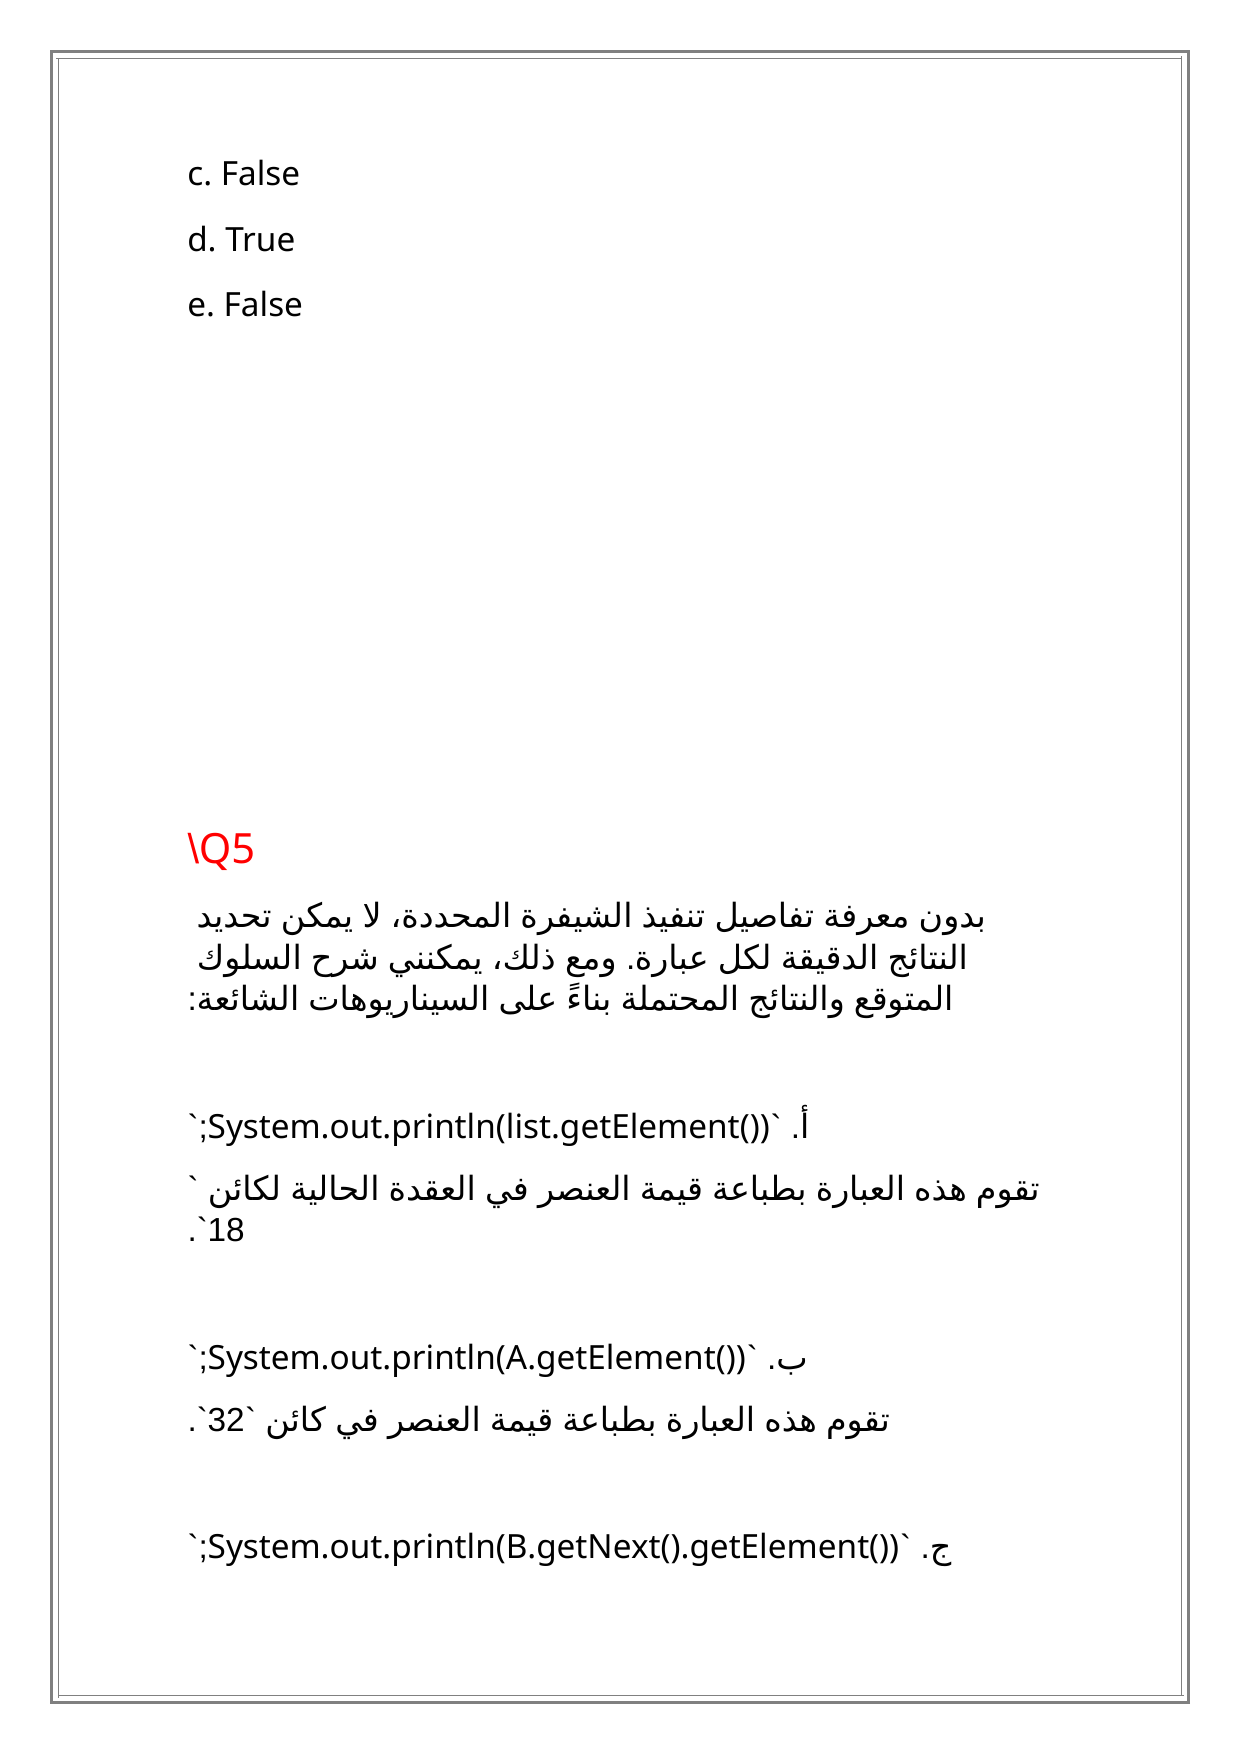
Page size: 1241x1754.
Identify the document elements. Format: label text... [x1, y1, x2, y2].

text أ. `System.out.println(list.getElement());` [187, 1103, 1053, 1148]
text بدون معرفة تفاصيل تنفيذ الشيفرة المحددة، لا يمكن تحديد النتائج الدقيقة لكل عبارة. ومع ذلك، يمكنني شرح السلوك المتوقع والنتائج المحتملة بناءً على السيناريوهات الشائعة: [187, 896, 1053, 1018]
text ب. `System.out.println(A.getElement());` [187, 1334, 1053, 1379]
text e. False [187, 281, 1053, 327]
text d. True [187, 216, 1053, 261]
text ج. `System.out.println(B.getNext().getElement());` [187, 1523, 1053, 1569]
text تقوم هذه العبارة بطباعة قيمة العنصر في كائن `32`. [187, 1399, 1053, 1438]
text Q5\ [187, 818, 1053, 875]
text c. False [187, 150, 1053, 195]
text تقوم هذه العبارة بطباعة قيمة العنصر في العقدة الحالية لكائن `18`. [187, 1169, 1053, 1249]
